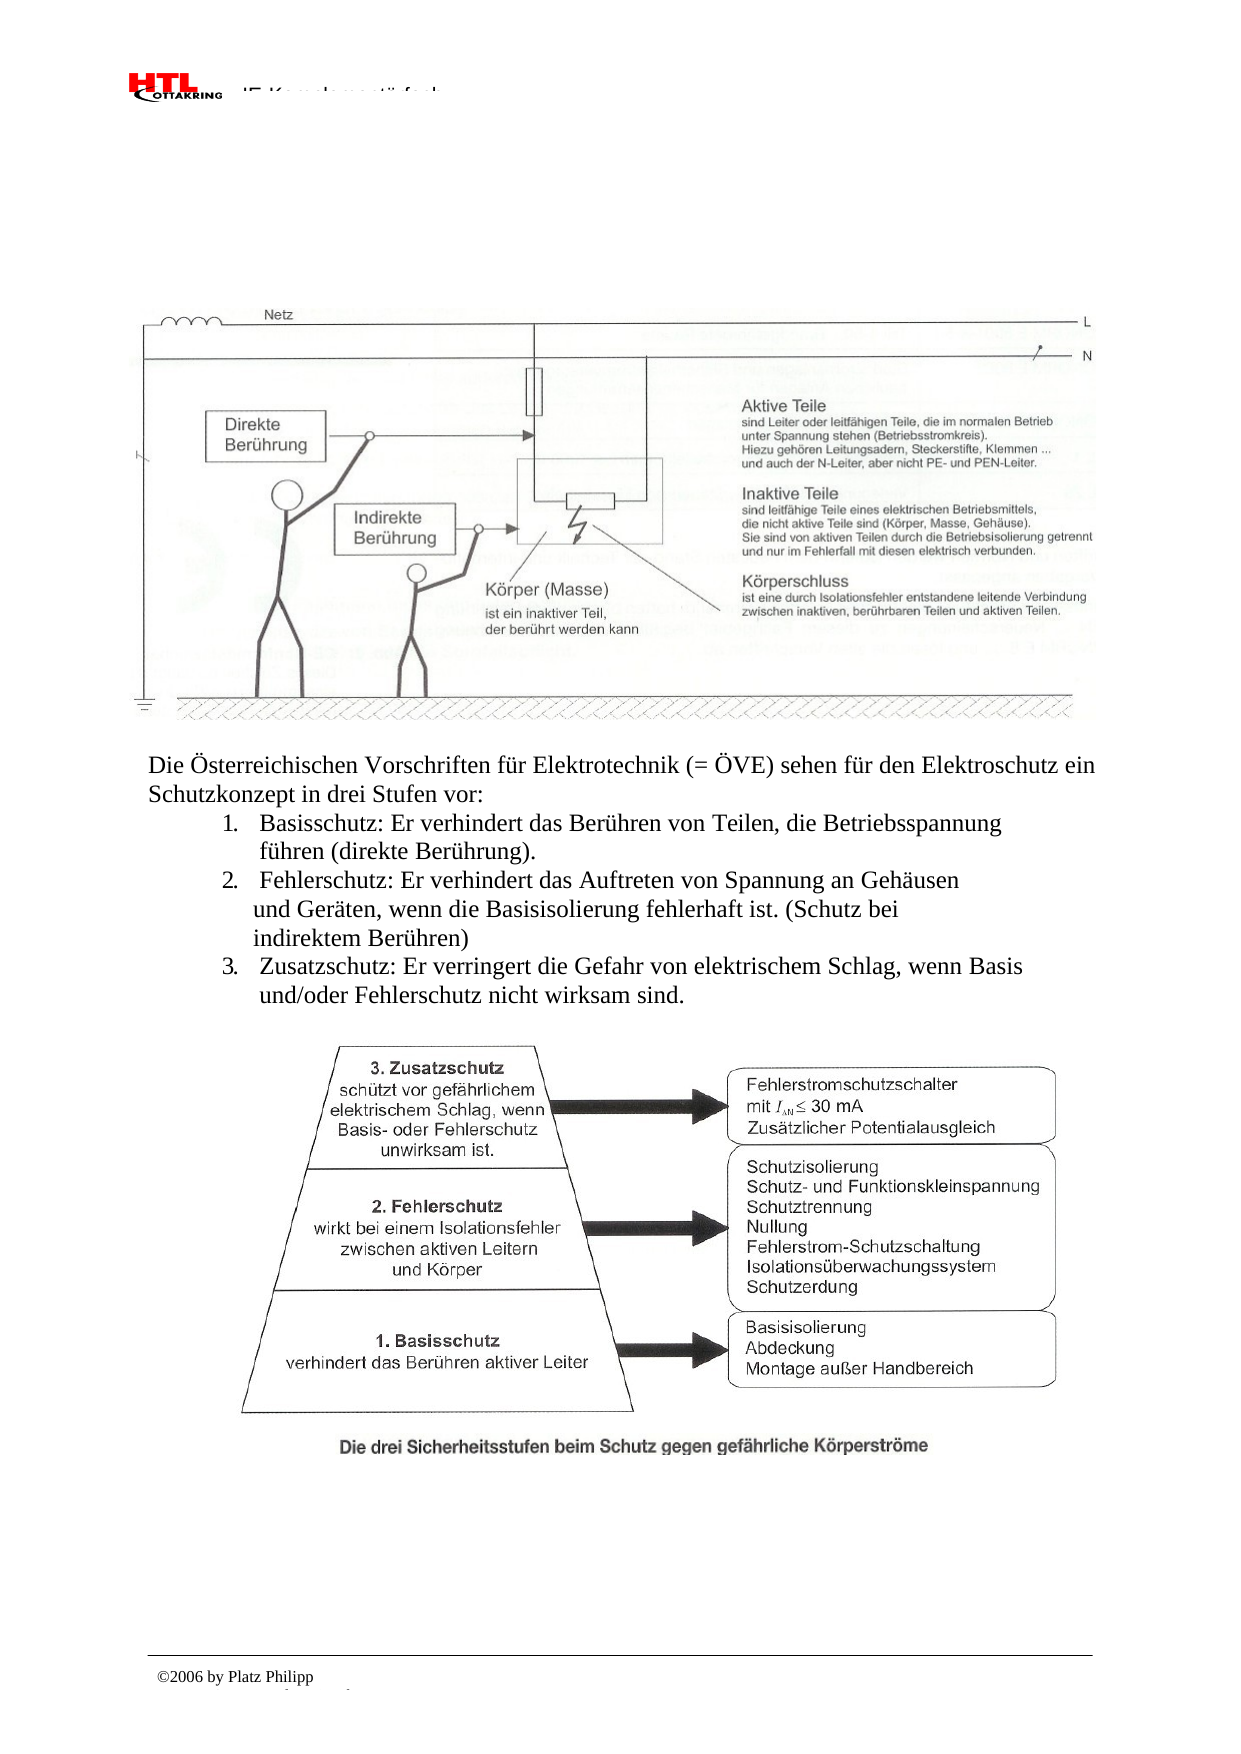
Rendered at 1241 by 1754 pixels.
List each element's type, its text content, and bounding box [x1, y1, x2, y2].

picture [128, 308, 1097, 720]
picture [335, 1433, 934, 1455]
list Fehlerschutz: Er verhindert das Auftreten von Spannung an Gehäusen und Geräten, wenn die Basisisolierung fehlerhaft ist. (Schutz bei [222, 865, 1002, 923]
text indirektem Berühren) [253, 923, 1209, 951]
picture [236, 1040, 1062, 1418]
picture [128, 72, 222, 102]
list Basisschutz: Er verhindert das Berühren von Teilen, die Betriebsspannung führen (direkte Berührung). [222, 808, 1002, 865]
text Die Österreichischen Vorschriften für Elektrotechnik (= ÖVE) sehen für den Elektroschutz ein Schutzkonzept in drei Stufen vor: [148, 750, 1209, 808]
list Zusatzschutz: Er verringert die Gefahr von elektrischem Schlag, wenn Basis und/oder Fehlerschutz nicht wirksam sind. [222, 951, 1023, 1009]
